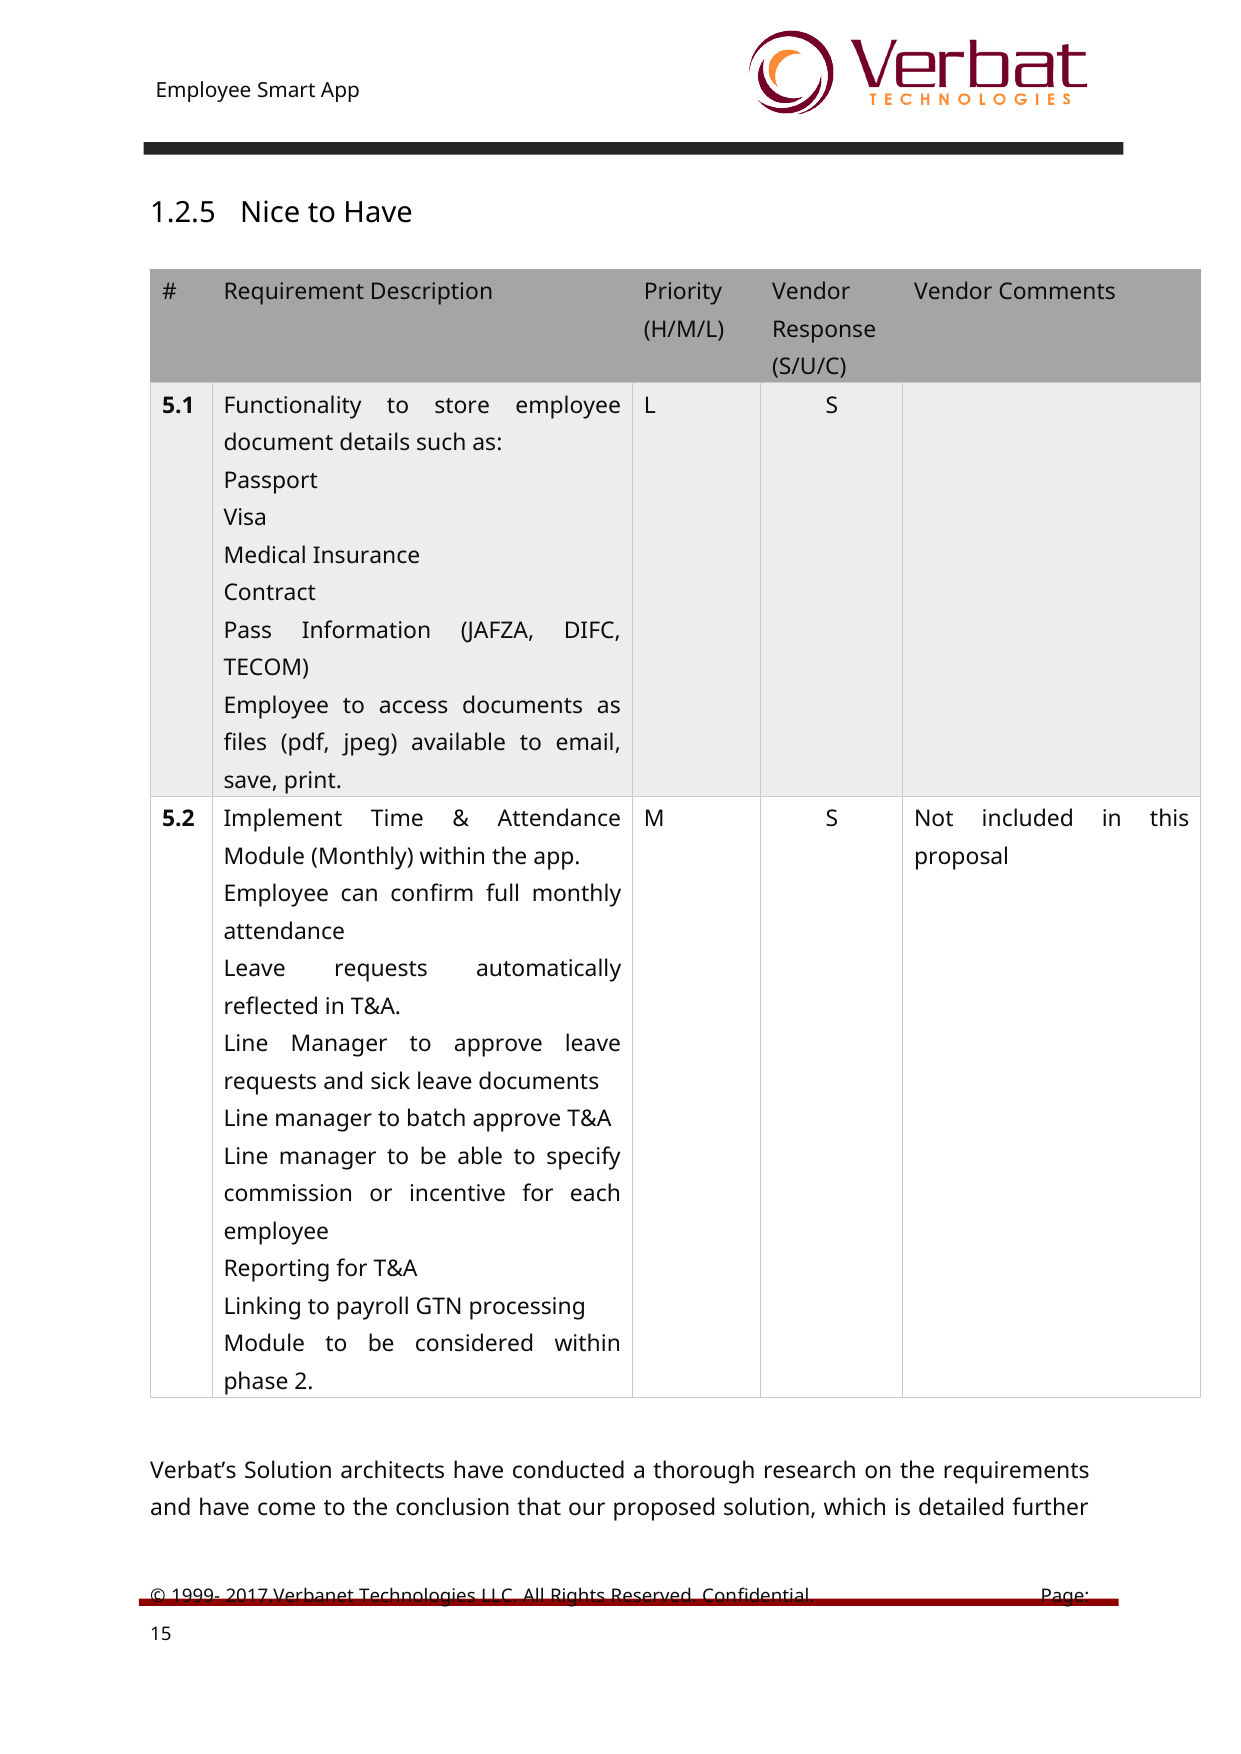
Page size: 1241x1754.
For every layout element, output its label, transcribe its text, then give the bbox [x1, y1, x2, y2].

table_header Vendor Response (S/U/C) [761, 270, 902, 382]
table_header Priority (H/M/L) [633, 270, 760, 382]
table_cell M [633, 797, 760, 1397]
table_cell [903, 383, 1200, 796]
table_cell S [761, 383, 902, 796]
table_cell L [633, 383, 760, 796]
table_header Vendor Comments [903, 270, 1200, 382]
subtitle Nice to Have [150, 192, 1090, 231]
table_header Requirement Description [213, 270, 632, 382]
table_cell Not included in this proposal [903, 797, 1200, 1397]
table_cell S [761, 797, 902, 1397]
table_cell 5.2 [151, 797, 212, 1397]
picture [745, 26, 1089, 114]
table_header # [151, 270, 212, 382]
table_cell Implement Time & Attendance Module (Monthly) within the app. Employee can confirm full monthly attendance Leave requests automatically reflected in T&A. Line Manager to approve leave requests and sick leave documents Line manager to batch approve T&A Line manager to be able to specify commission or incentive for each employee Reporting for T&A Linking to payroll GTN processing Module to be considered within phase 2. [213, 797, 632, 1397]
table_cell 5.1 [151, 383, 212, 796]
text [150, 1448, 1090, 1523]
table_cell Functionality to store employee document details such as: Passport Visa Medical Insurance Contract Pass Information (JAFZA, DIFC, TECOM) Employee to access documents as files (pdf, jpeg) available to email, save, print. [213, 383, 632, 796]
